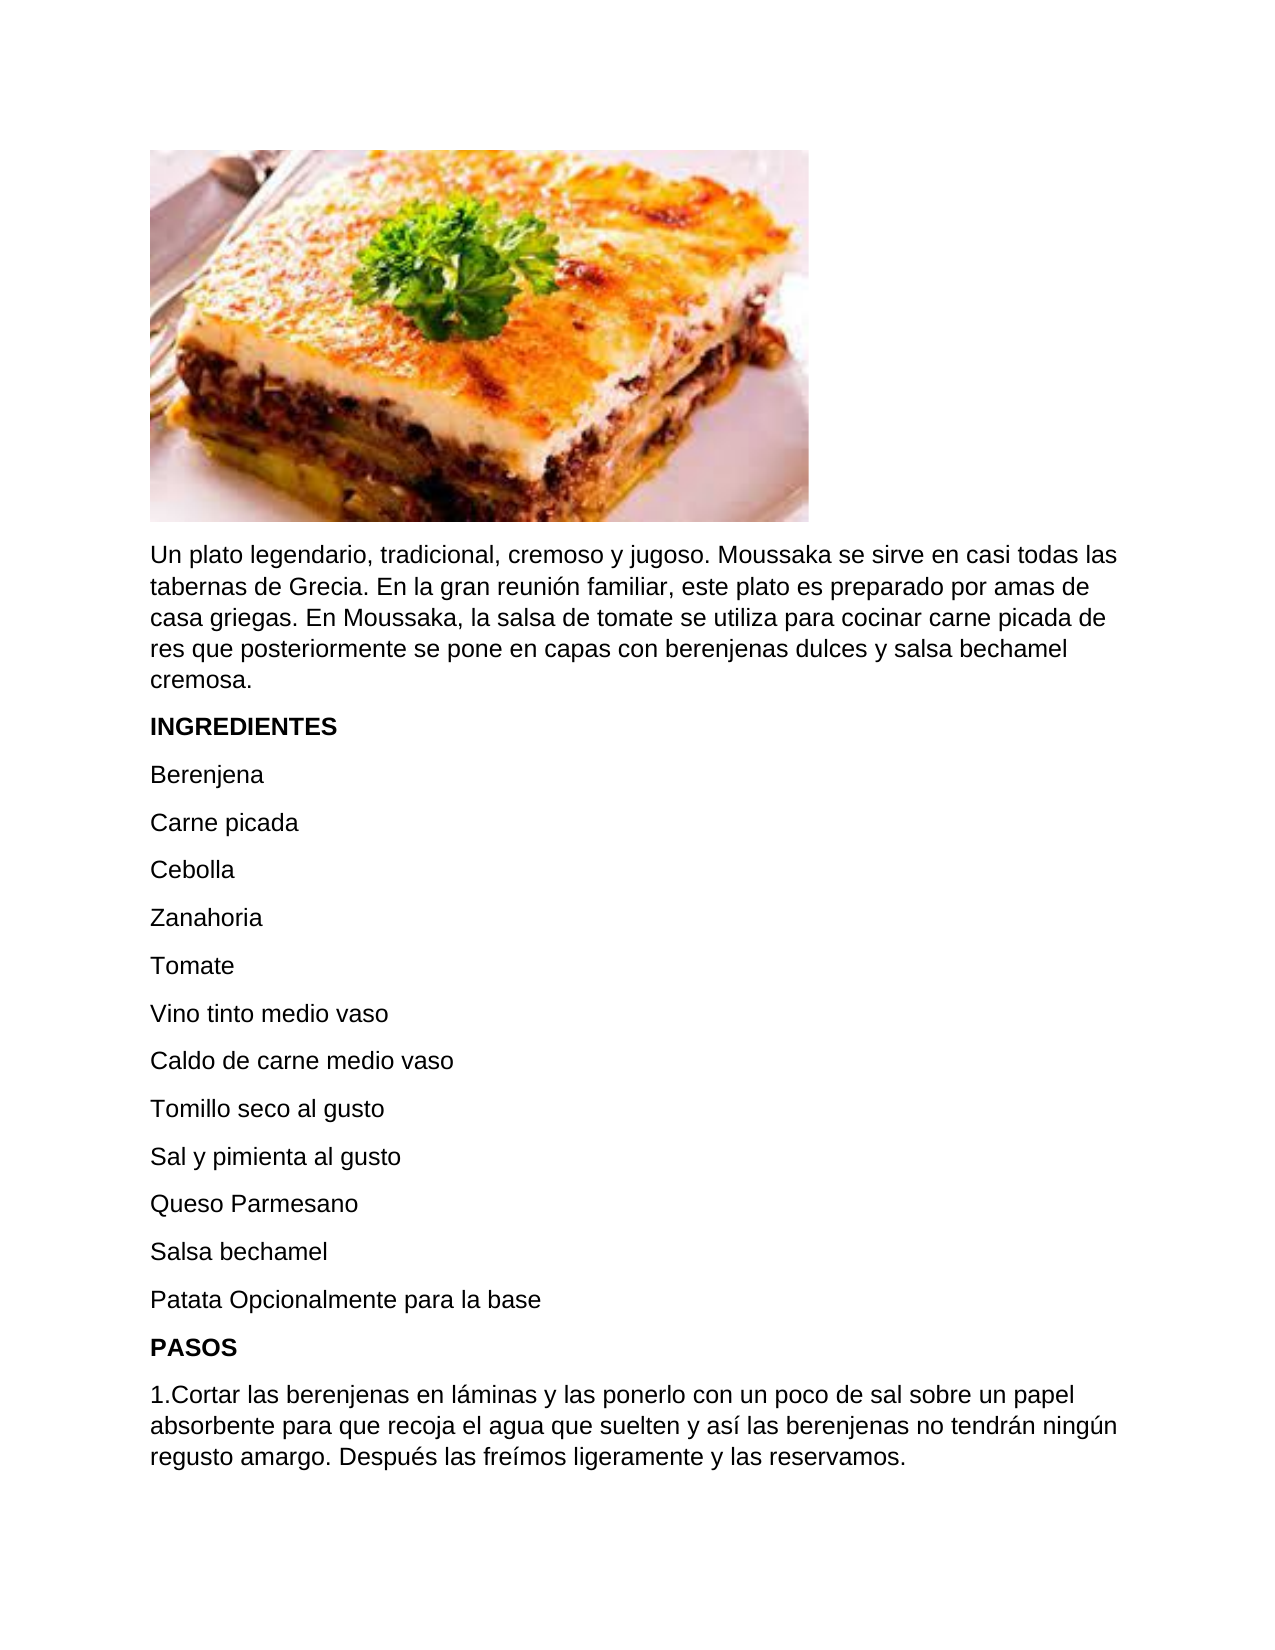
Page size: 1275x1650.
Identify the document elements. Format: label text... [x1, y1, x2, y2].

text Tomate [150, 951, 1125, 980]
picture [150, 150, 809, 522]
text Berenjena [150, 760, 1125, 789]
text INGREDIENTES [150, 712, 1125, 741]
text Salsa bechamel [150, 1237, 1125, 1266]
text Queso Parmesano [150, 1189, 1125, 1218]
text Un plato legendario, tradicional, cremoso y jugoso. Moussaka se sirve en casi todas las tabernas de Grecia. En la gran reunión familiar, este plato es preparado por amas de casa griegas. En Moussaka, la salsa de tomate se utiliza para cocinar carne picada de res que posteriormente se pone en capas con berenjenas dulces y salsa bechamel cremosa. [150, 541, 1125, 693]
text Vino tinto medio vaso [150, 999, 1125, 1027]
text Sal y pimienta al gusto [150, 1142, 1125, 1171]
text 1.Cortar las berenjenas en láminas y las ponerlo con un poco de sal sobre un papel absorbente para que recoja el agua que suelten y así las berenjenas no tendrán ningún regusto amargo. Después las freímos ligeramente y las reservamos. [150, 1380, 1125, 1471]
text Cebolla [150, 856, 1125, 884]
text Tomillo seco al gusto [150, 1094, 1125, 1123]
text Caldo de carne medio vaso [150, 1046, 1125, 1075]
text PASOS [150, 1333, 1125, 1361]
text Carne picada [150, 808, 1125, 837]
text Patata Opcionalmente para la base [150, 1285, 1125, 1314]
text Zanahoria [150, 903, 1125, 932]
